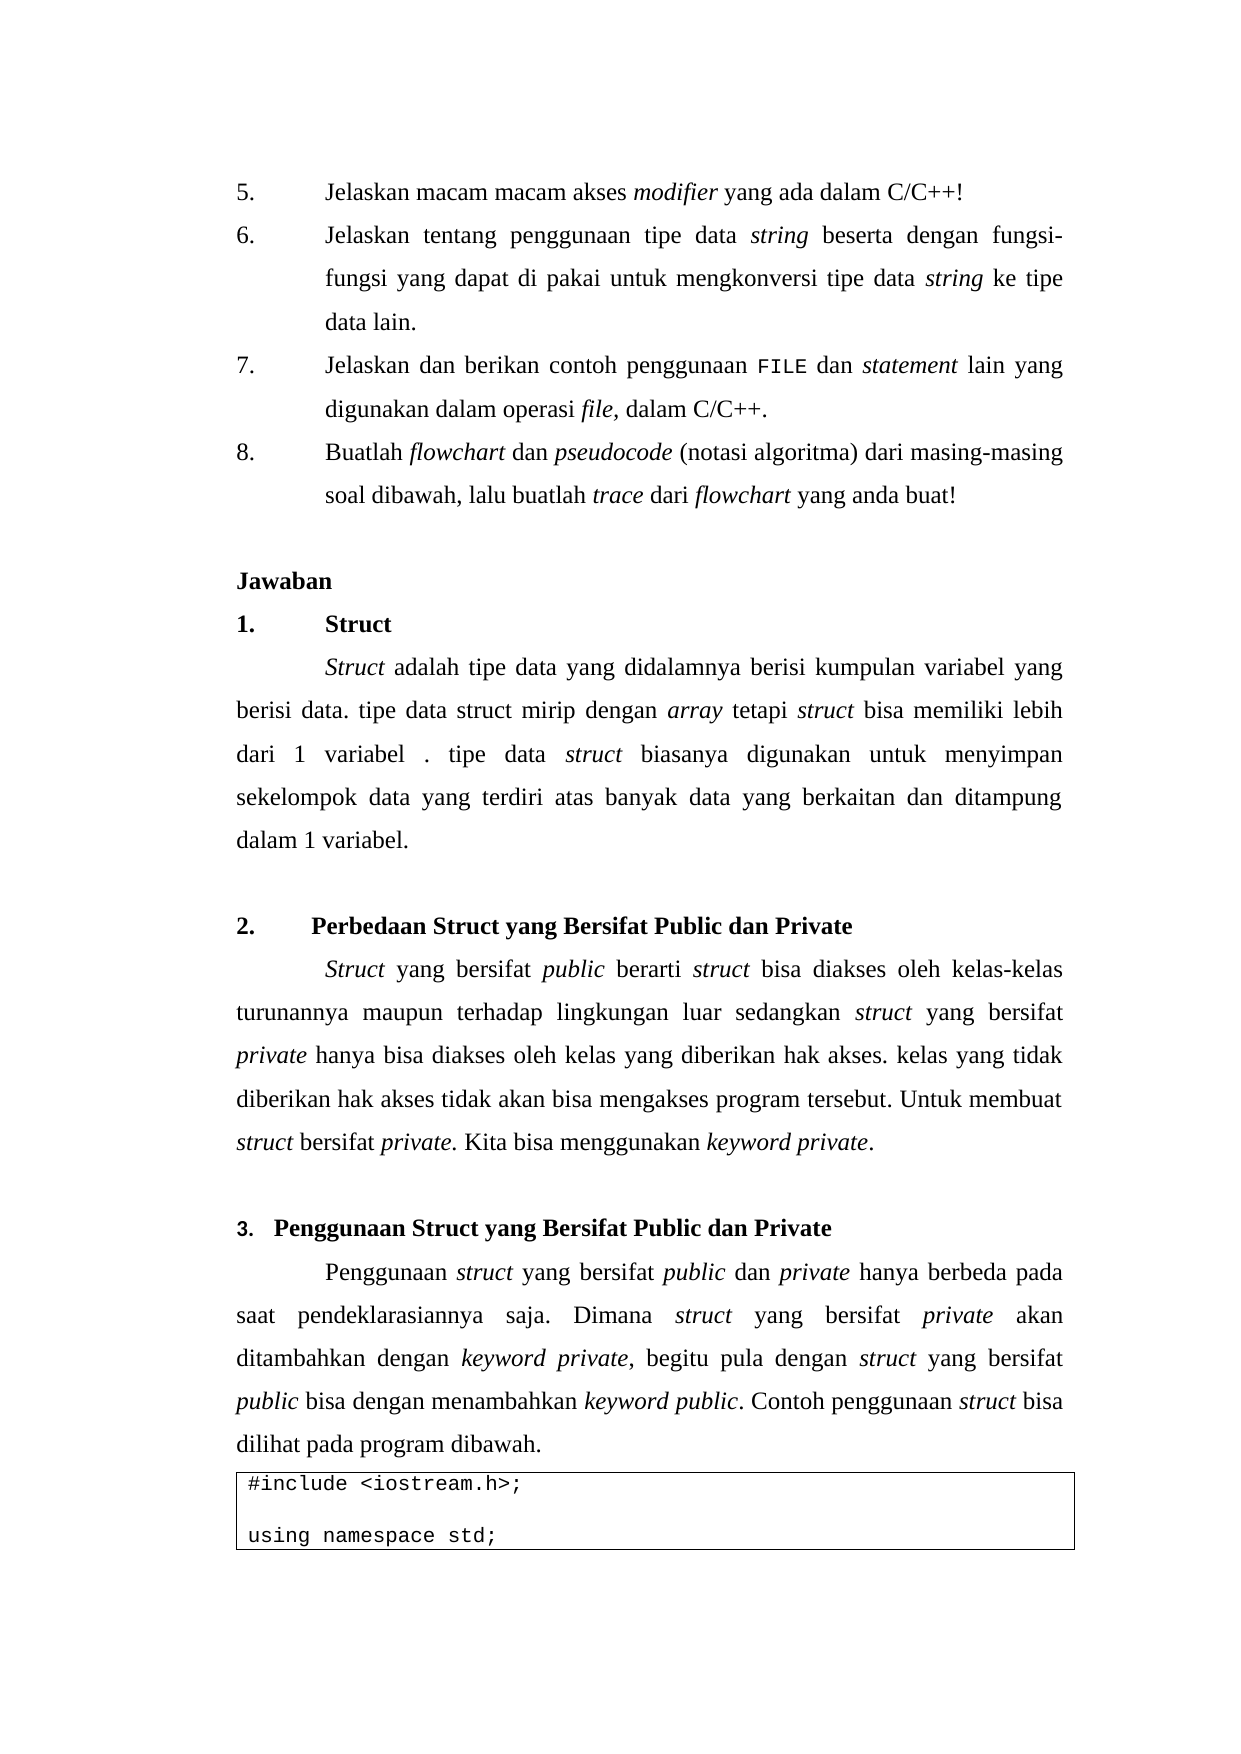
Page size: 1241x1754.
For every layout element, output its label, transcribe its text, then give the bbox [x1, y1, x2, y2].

text Jawaban [236, 566, 1063, 595]
text Penggunaan struct yang bersifat public dan private hanya berbeda pada saat pendeklarasiannya saja. Dimana struct yang bersifat private akan ditambahkan dengan keyword private, begitu pula dengan struct yang bersifat public bisa dengan menambahkan keyword public. Contoh penggunaan struct bisa dilihat pada program dibawah. [236, 1257, 1063, 1458]
list Struct [236, 609, 1063, 638]
list Buatlah flowchart dan pseudocode (notasi algoritma) dari masing-masing soal dibawah, lalu buatlah trace dari flowchart yang anda buat! [236, 437, 1063, 509]
list Perbedaan Struct yang Bersifat Public dan Private [236, 911, 1063, 940]
list Penggunaan Struct yang Bersifat Public dan Private [236, 1213, 1063, 1242]
list Jelaskan macam macam akses modifier yang ada dalam C/C++! [236, 177, 1063, 206]
text Struct yang bersifat public berarti struct bisa diakses oleh kelas-kelas turunannya maupun terhadap lingkungan luar sedangkan struct yang bersifat private hanya bisa diakses oleh kelas yang diberikan hak akses. kelas yang tidak diberikan hak akses tidak akan bisa mengakses program tersebut. Untuk membuat struct bersifat private. Kita bisa menggunakan keyword private. [236, 954, 1063, 1156]
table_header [237, 1473, 1074, 1549]
list Jelaskan tentang penggunaan tipe data string beserta dengan fungsi-fungsi yang dapat di pakai untuk mengkonversi tipe data string ke tipe data lain. [236, 220, 1063, 335]
list Jelaskan dan berikan contoh penggunaan FILE dan statement lain yang digunakan dalam operasi file, dalam C/C++. [236, 350, 1063, 422]
text Struct adalah tipe data yang didalamnya berisi kumpulan variabel yang berisi data. tipe data struct mirip dengan array tetapi struct bisa memiliki lebih dari 1 variabel . tipe data struct biasanya digunakan untuk menyimpan sekelompok data yang terdiri atas banyak data yang berkaitan dan ditampung dalam 1 variabel. [236, 652, 1063, 854]
